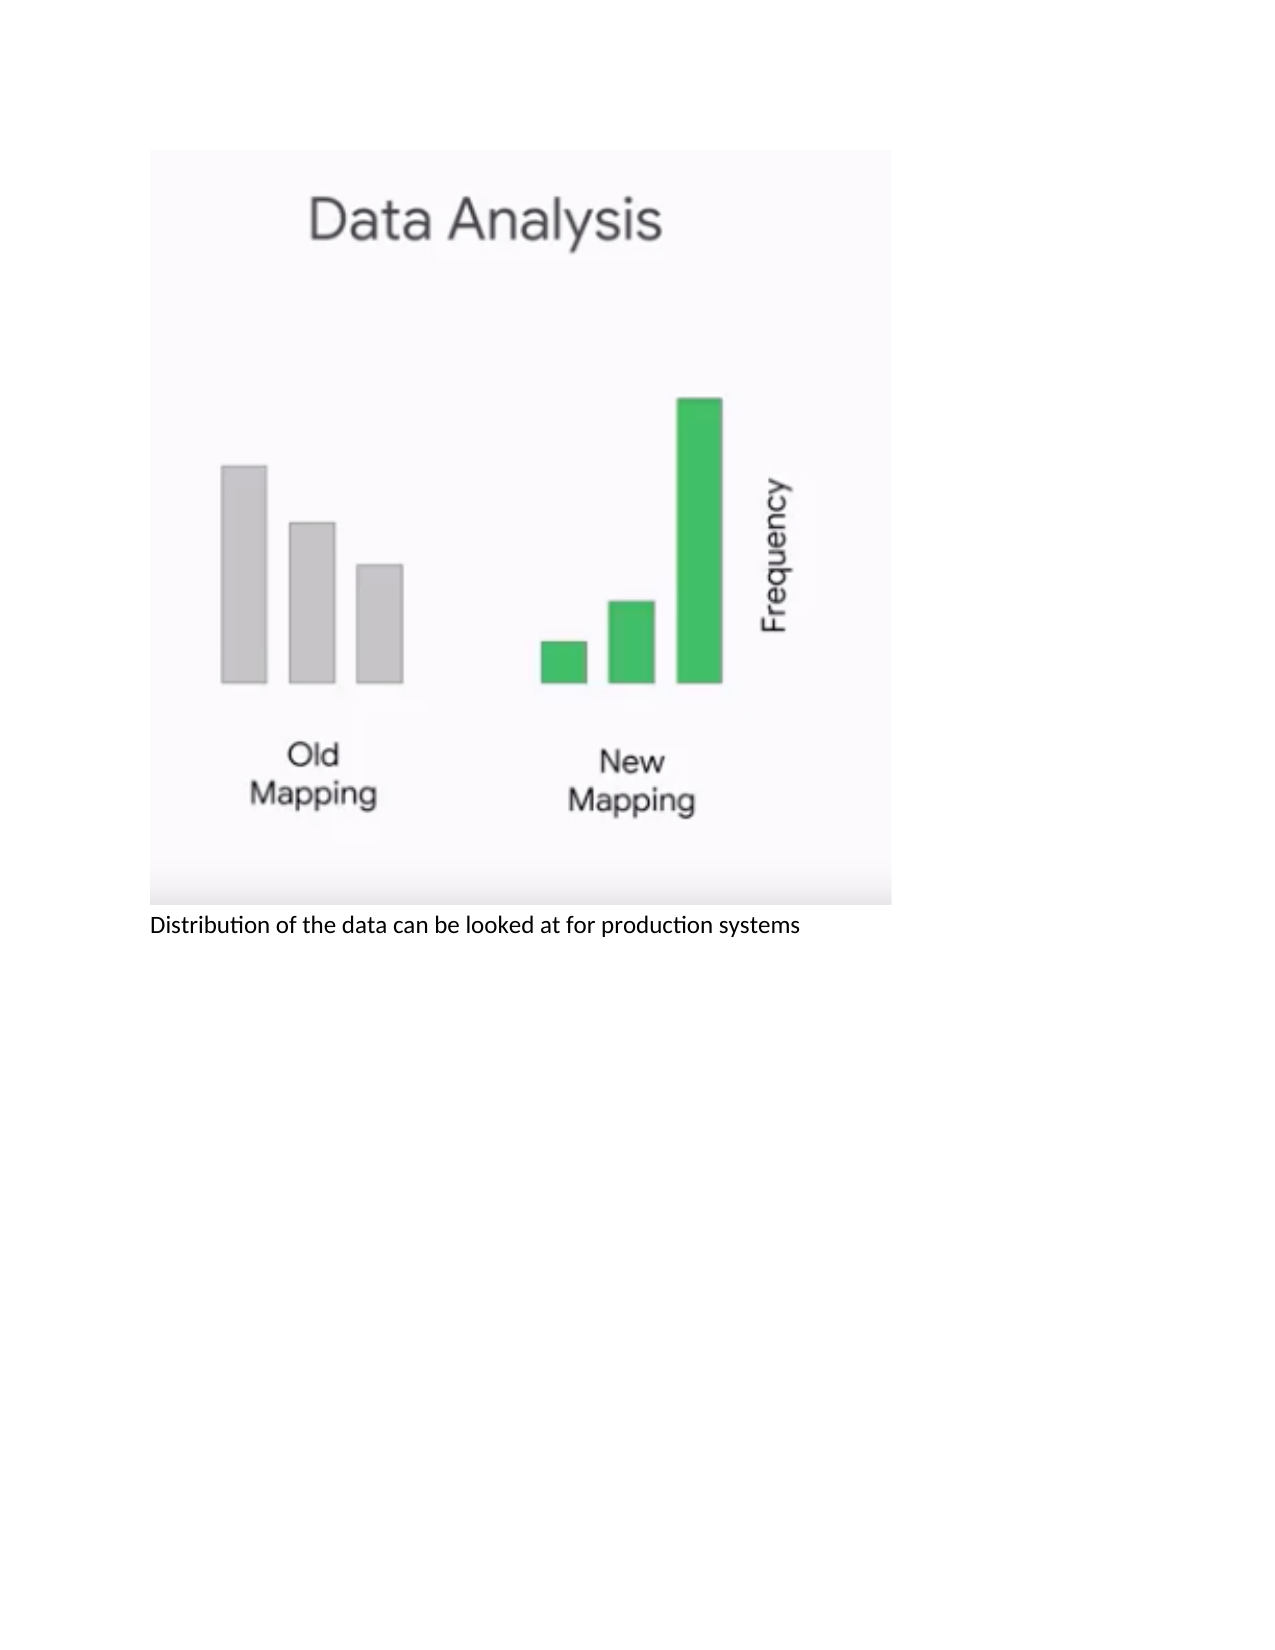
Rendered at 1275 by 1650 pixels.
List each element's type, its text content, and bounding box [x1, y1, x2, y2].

picture [150, 150, 892, 905]
text Distribution of the data can be looked at for production systems [150, 909, 1125, 940]
